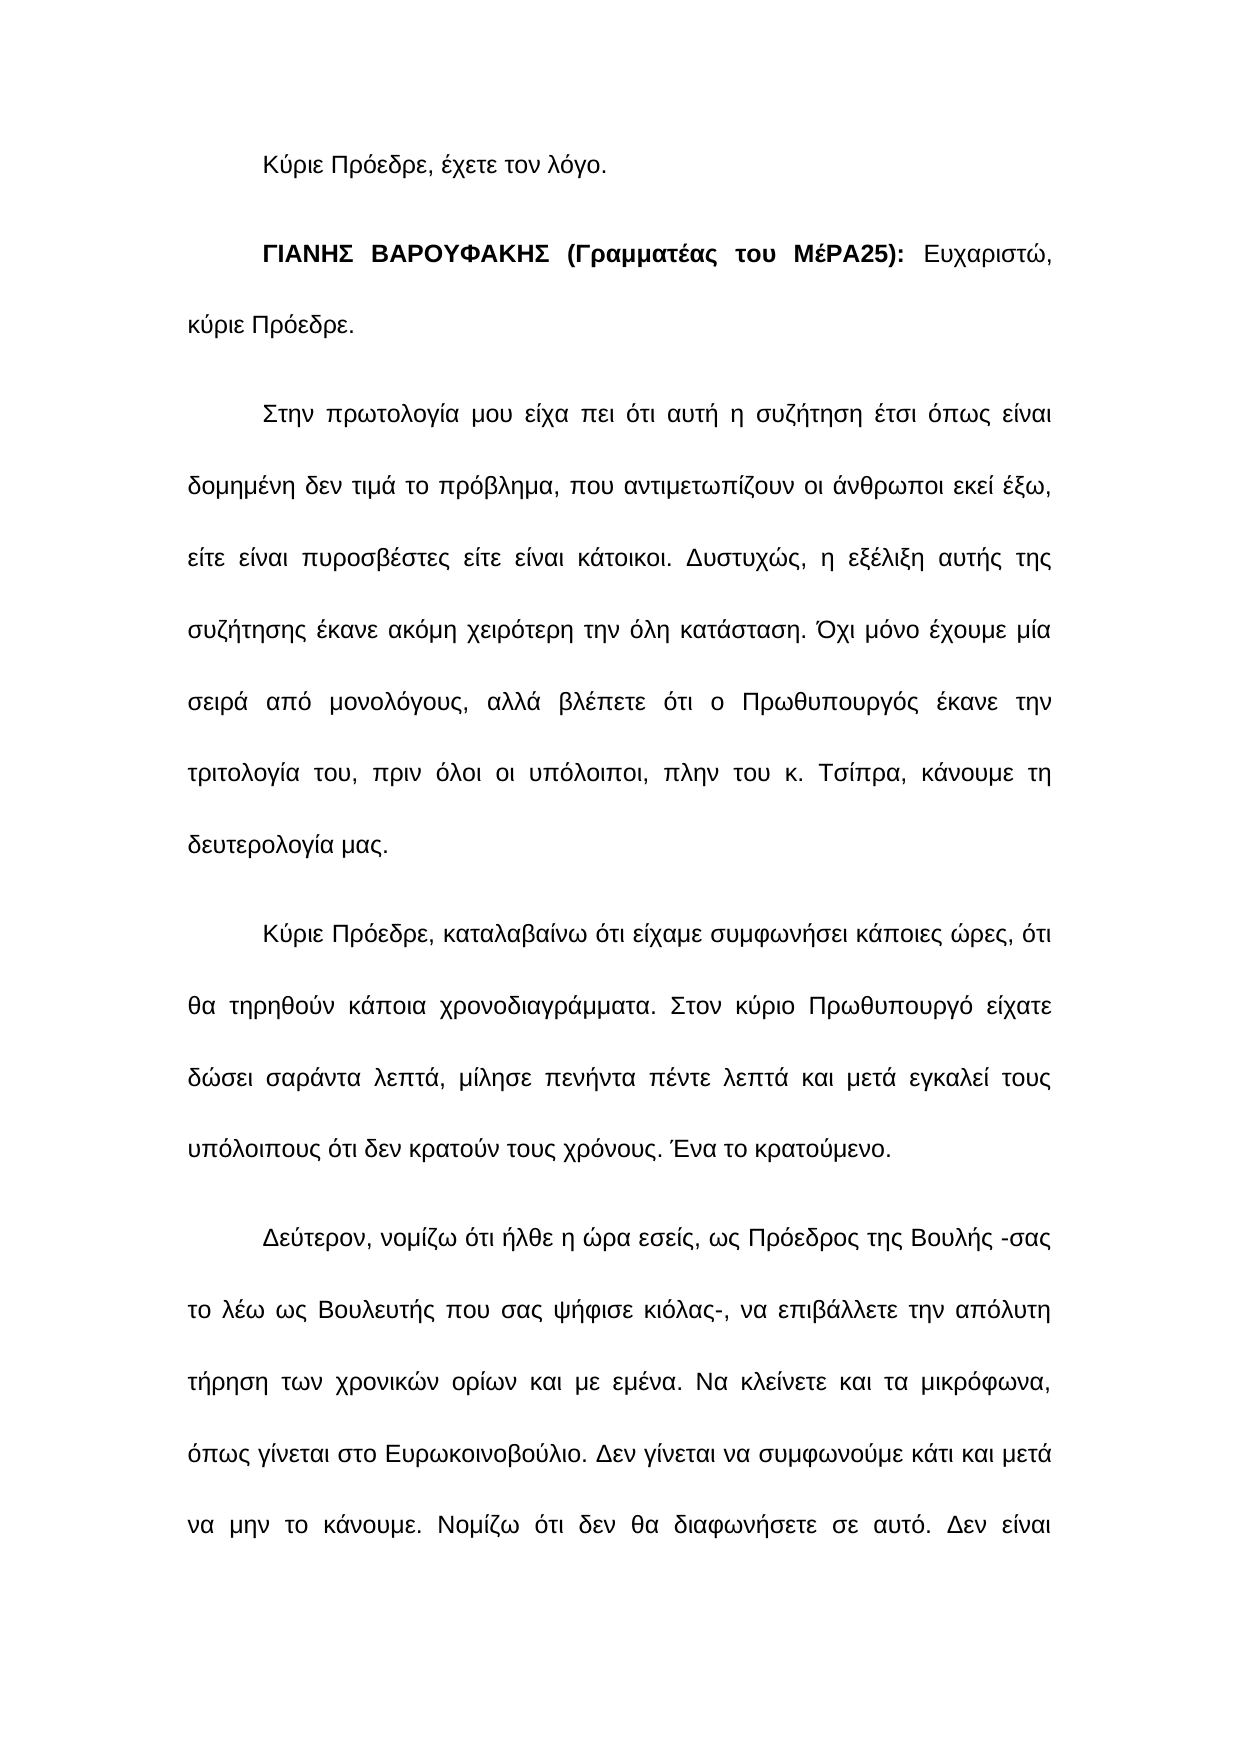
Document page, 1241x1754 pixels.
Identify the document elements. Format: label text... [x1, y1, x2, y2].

text Κύριε Πρόεδρε, έχετε τον λόγο. [187, 150, 1053, 179]
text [187, 1223, 1053, 1539]
text ΓΙΑΝΗΣ ΒΑΡΟΥΦΑΚΗΣ (Γραμματέας του ΜέΡΑ25): Ευχαριστώ, κύριε Πρόεδρε. [187, 238, 1053, 339]
text Στην πρωτολογία μου είχα πει ότι αυτή η συζήτηση έτσι όπως είναι δομημένη δεν τιμά το πρόβλημα, που αντιμετωπίζουν οι άνθρωποι εκεί έξω, είτε είναι πυροσβέστες είτε είναι κάτοικοι. Δυστυχώς, η εξέλιξη αυτής της συζήτησης έκανε ακόμη χειρότερη την όλη κατάσταση. Όχι μόνο έχουμε μία σειρά από μονολόγους, αλλά βλέπετε ότι ο Πρωθυπουργός έκανε την τριτολογία του, πριν όλοι οι υπόλοιποι, πλην του κ. Τσίπρα, κάνουμε τη δευτερολογία μας. [187, 399, 1053, 859]
text Κύριε Πρόεδρε, καταλαβαίνω ότι είχαμε συμφωνήσει κάποιες ώρες, ότι θα τηρηθούν κάποια χρονοδιαγράμματα. Στον κύριο Πρωθυπουργό είχατε δώσει σαράντα λεπτά, μίλησε πενήντα πέντε λεπτά και μετά εγκαλεί τους υπόλοιπους ότι δεν κρατούν τους χρόνους. Ένα το κρατούμενο. [187, 919, 1053, 1163]
